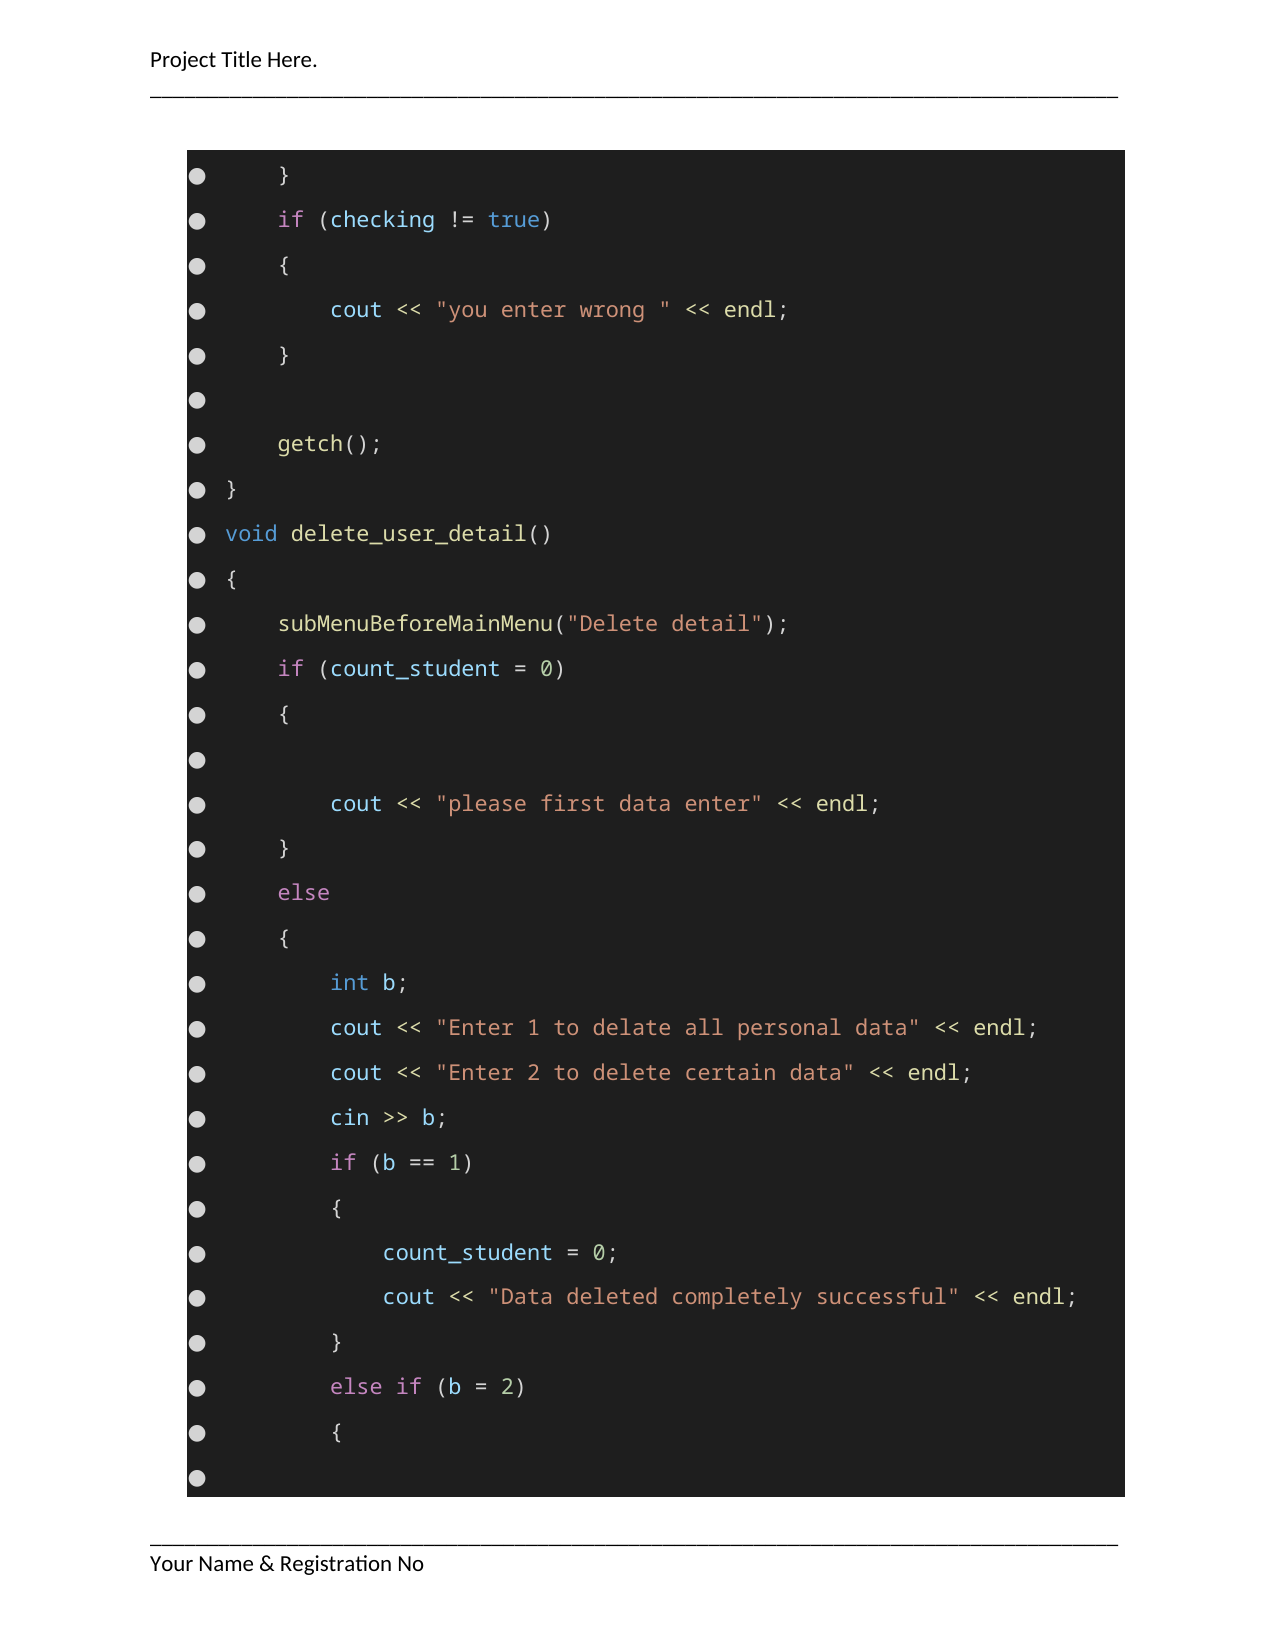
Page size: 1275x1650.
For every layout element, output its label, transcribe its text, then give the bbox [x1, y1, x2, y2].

list } [187, 329, 1125, 374]
list count_student = 0; [187, 1227, 1125, 1272]
list if (count_student = 0) [187, 644, 1125, 689]
list if (b == 1) [187, 1138, 1125, 1183]
list cout << "please first data enter" << endl; [187, 778, 1125, 823]
list cout << "Enter 2 to delete certain data" << endl; [187, 1048, 1125, 1093]
list cout << "Data deleted completely successful" << endl; [187, 1272, 1125, 1317]
list } [187, 464, 1125, 509]
list subMenuBeforeMainMenu("Delete detail"); [187, 599, 1125, 644]
list else if (b = 2) [187, 1362, 1125, 1407]
list { [187, 1183, 1125, 1227]
list void delete_user_detail() [187, 509, 1125, 554]
list { [187, 913, 1125, 958]
list cout << "you enter wrong " << endl; [187, 285, 1125, 329]
list { [187, 689, 1125, 734]
list else [187, 868, 1125, 913]
list } [187, 150, 1125, 195]
list int b; [187, 958, 1125, 1003]
list { [187, 554, 1125, 599]
list if (checking != true) [187, 195, 1125, 240]
list { [187, 1407, 1125, 1452]
list cin >> b; [187, 1093, 1125, 1138]
list } [187, 1317, 1125, 1362]
list getch(); [187, 419, 1125, 464]
list } [187, 823, 1125, 868]
list cout << "Enter 1 to delate all personal data" << endl; [187, 1003, 1125, 1048]
list { [187, 240, 1125, 285]
